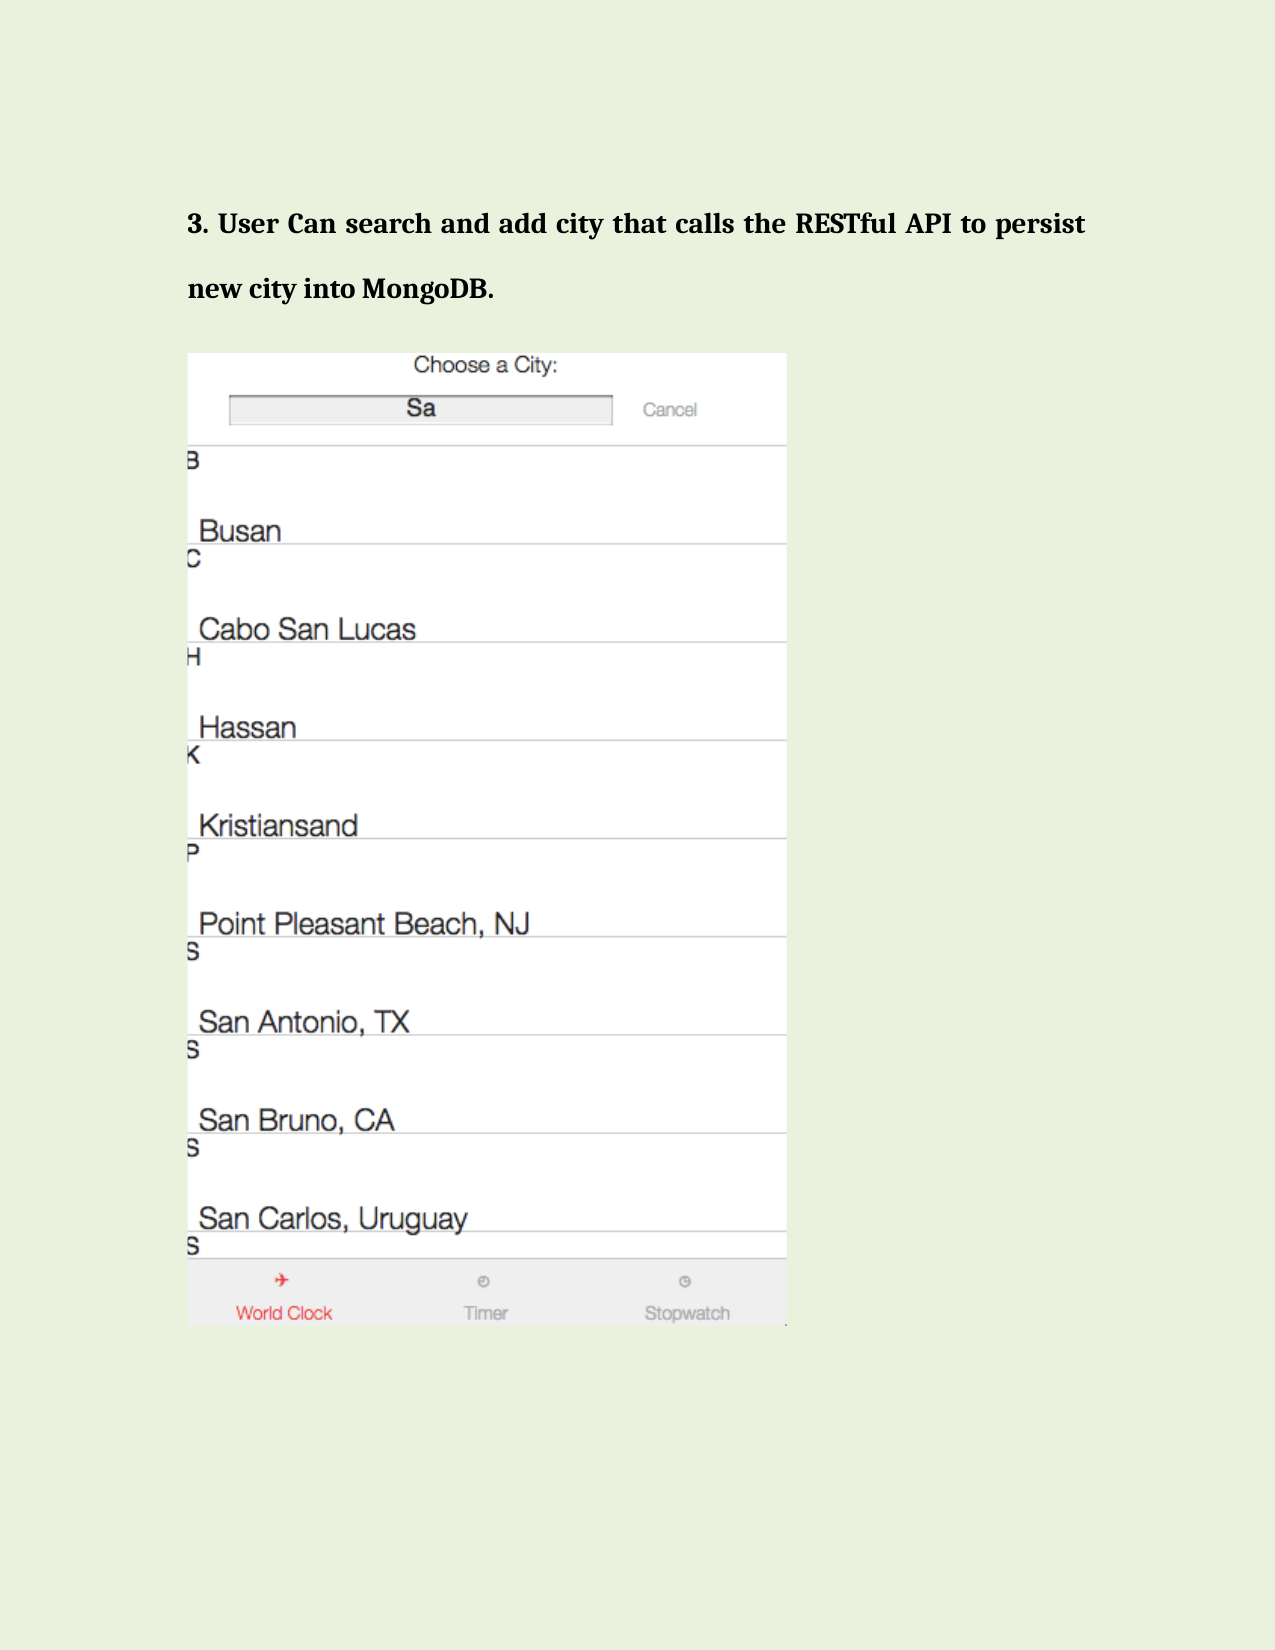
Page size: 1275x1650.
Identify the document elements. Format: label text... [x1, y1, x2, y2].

picture [187, 353, 787, 1326]
text 3. User Can search and add city that calls the RESTful API to persist new city into MongoDB. [187, 191, 1087, 321]
